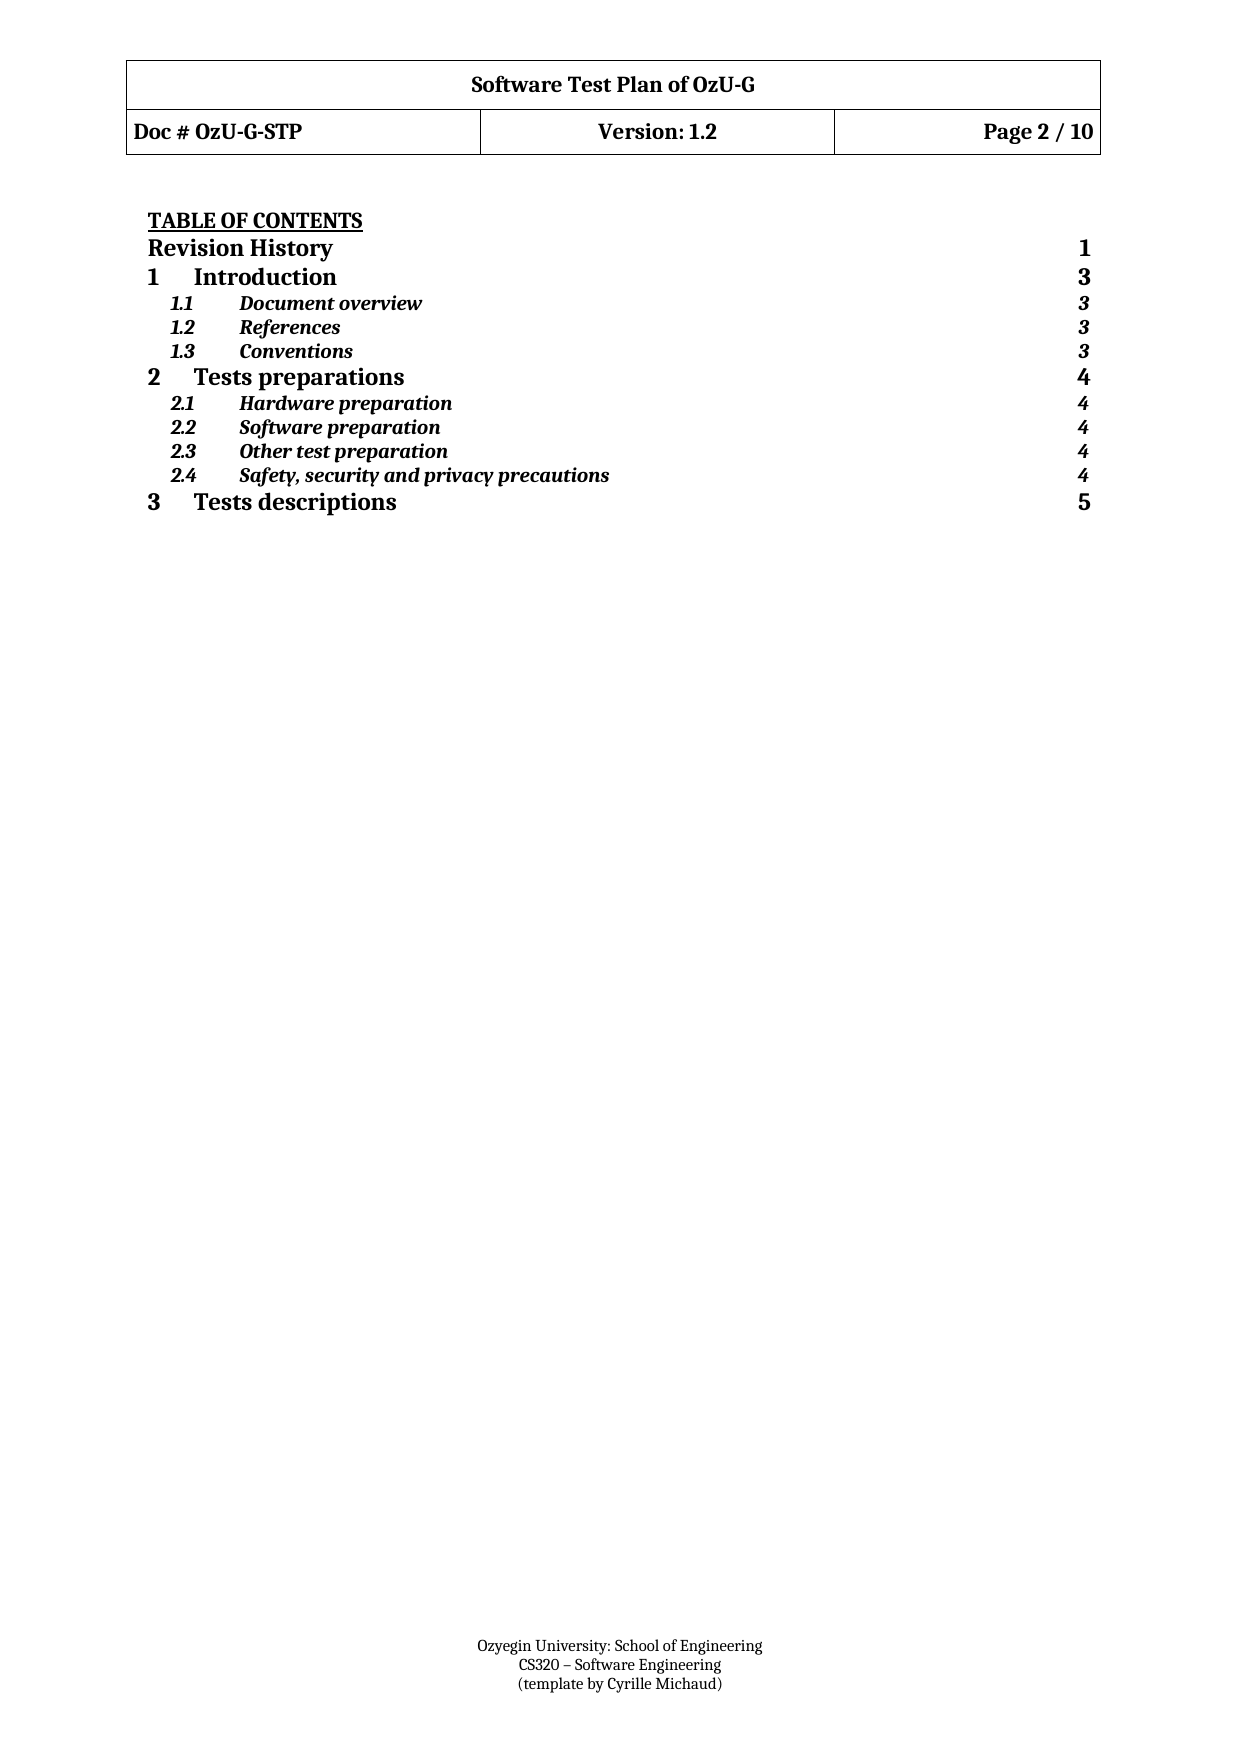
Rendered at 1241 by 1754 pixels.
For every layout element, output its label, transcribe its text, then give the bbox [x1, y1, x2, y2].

text 2.4 Safety, security and privacy precautions 4 [171, 464, 1092, 488]
text 3 Tests descriptions 5 [148, 488, 1092, 517]
text 2.3 Other test preparation 4 [171, 440, 1092, 464]
text TABLE OF CONTENTS [148, 208, 1092, 234]
text 1.3 Conventions 3 [171, 339, 1092, 363]
text 2.1 Hardware preparation 4 [171, 392, 1092, 416]
text 1 Introduction 3 [148, 263, 1092, 291]
text Revision History 1 [148, 234, 1092, 263]
text 1.2 References 3 [171, 315, 1092, 339]
text 2 Tests preparations 4 [148, 363, 1092, 392]
text 1.1 Document overview 3 [171, 291, 1092, 315]
text 2.2 Software preparation 4 [171, 416, 1092, 440]
